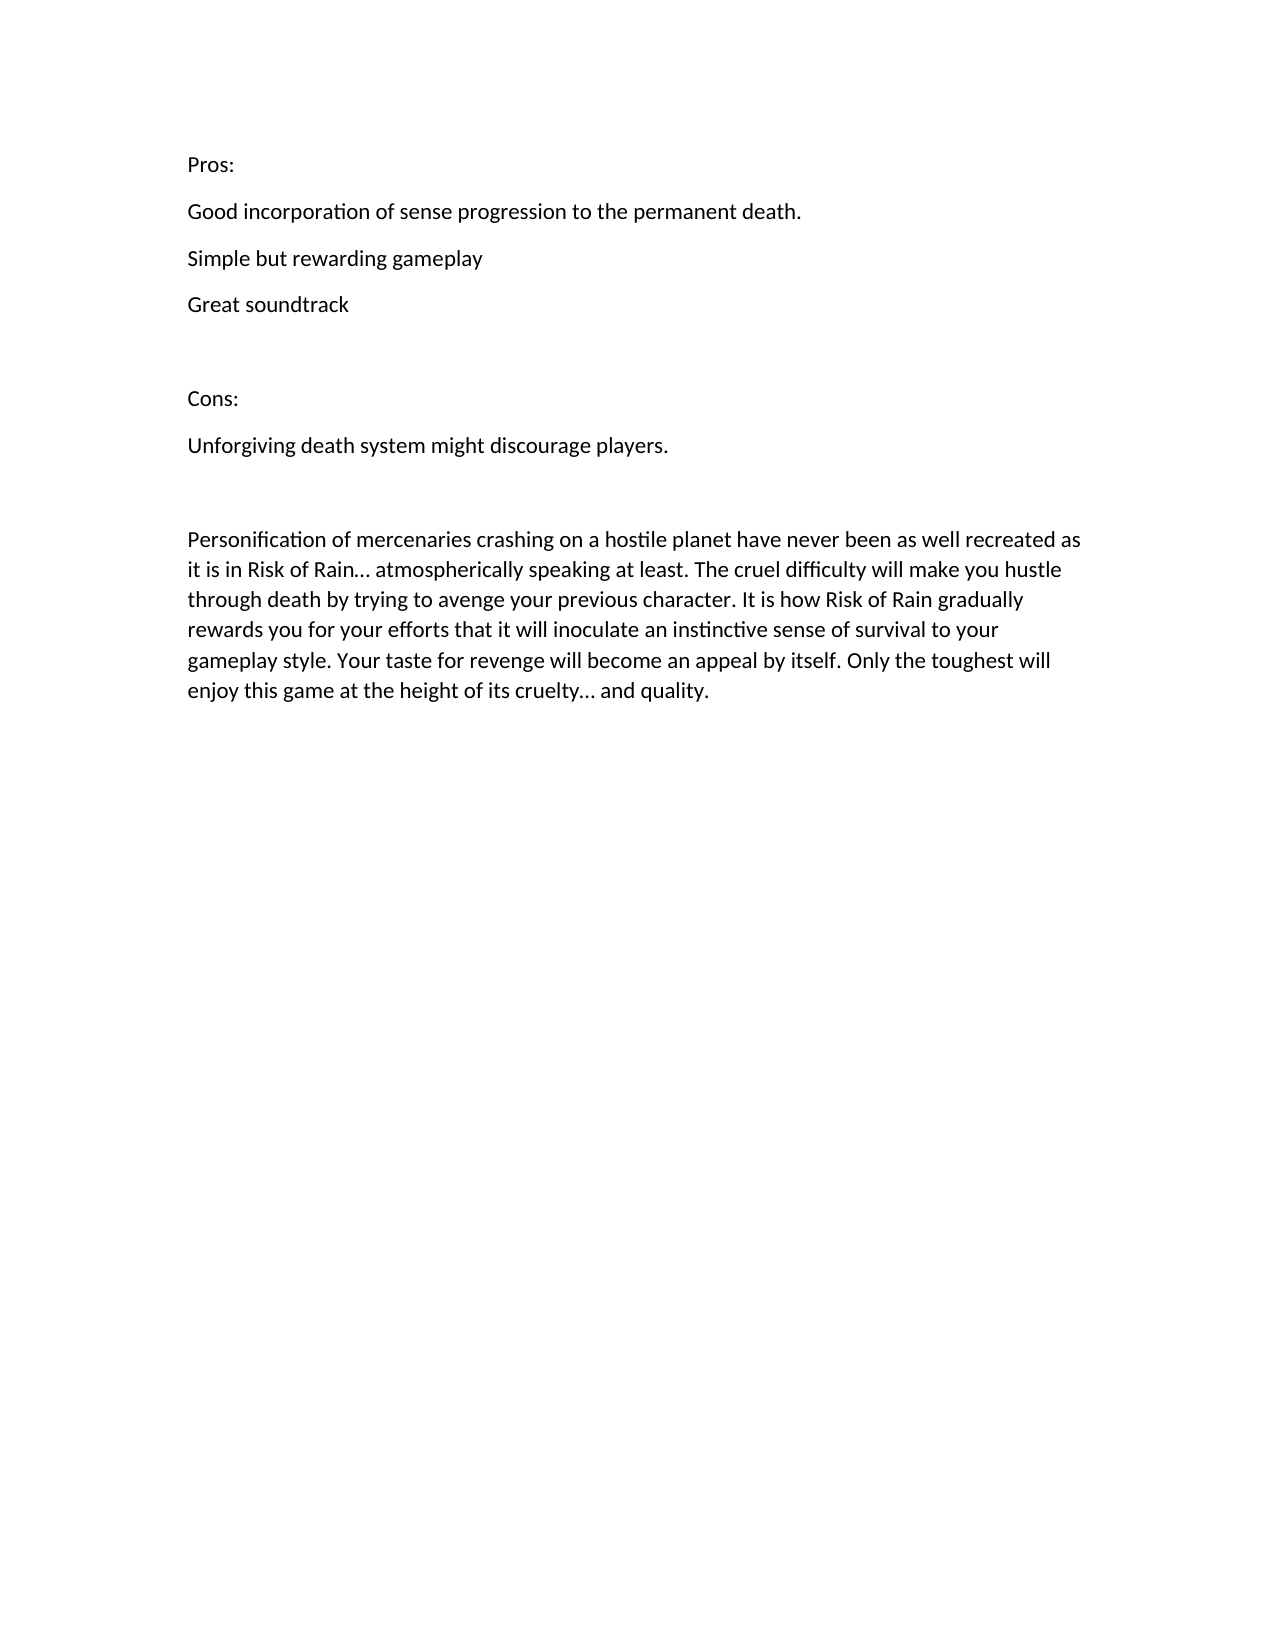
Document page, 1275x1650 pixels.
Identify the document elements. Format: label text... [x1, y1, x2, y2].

text Unforgiving death system might discourage players. [187, 431, 1087, 459]
text Pros: [187, 150, 1087, 178]
text Great soundtrack [187, 291, 1087, 319]
text Simple but rewarding gameplay [187, 244, 1087, 272]
text Cons: [187, 384, 1087, 412]
text Good incorporation of sense progression to the permanent death. [187, 197, 1087, 225]
text Personification of mercenaries crashing on a hostile planet have never been as well recreated as it is in Risk of Rain… atmospherically speaking at least. The cruel difficulty will make you hustle through death by trying to avenge your previous character. It is how Risk of Rain gradually rewards you for your efforts that it will inoculate an instinctive sense of survival to your gameplay style. Your taste for revenge will become an appeal by itself. Only the toughest will enjoy this game at the height of its cruelty… and quality. [187, 525, 1087, 704]
